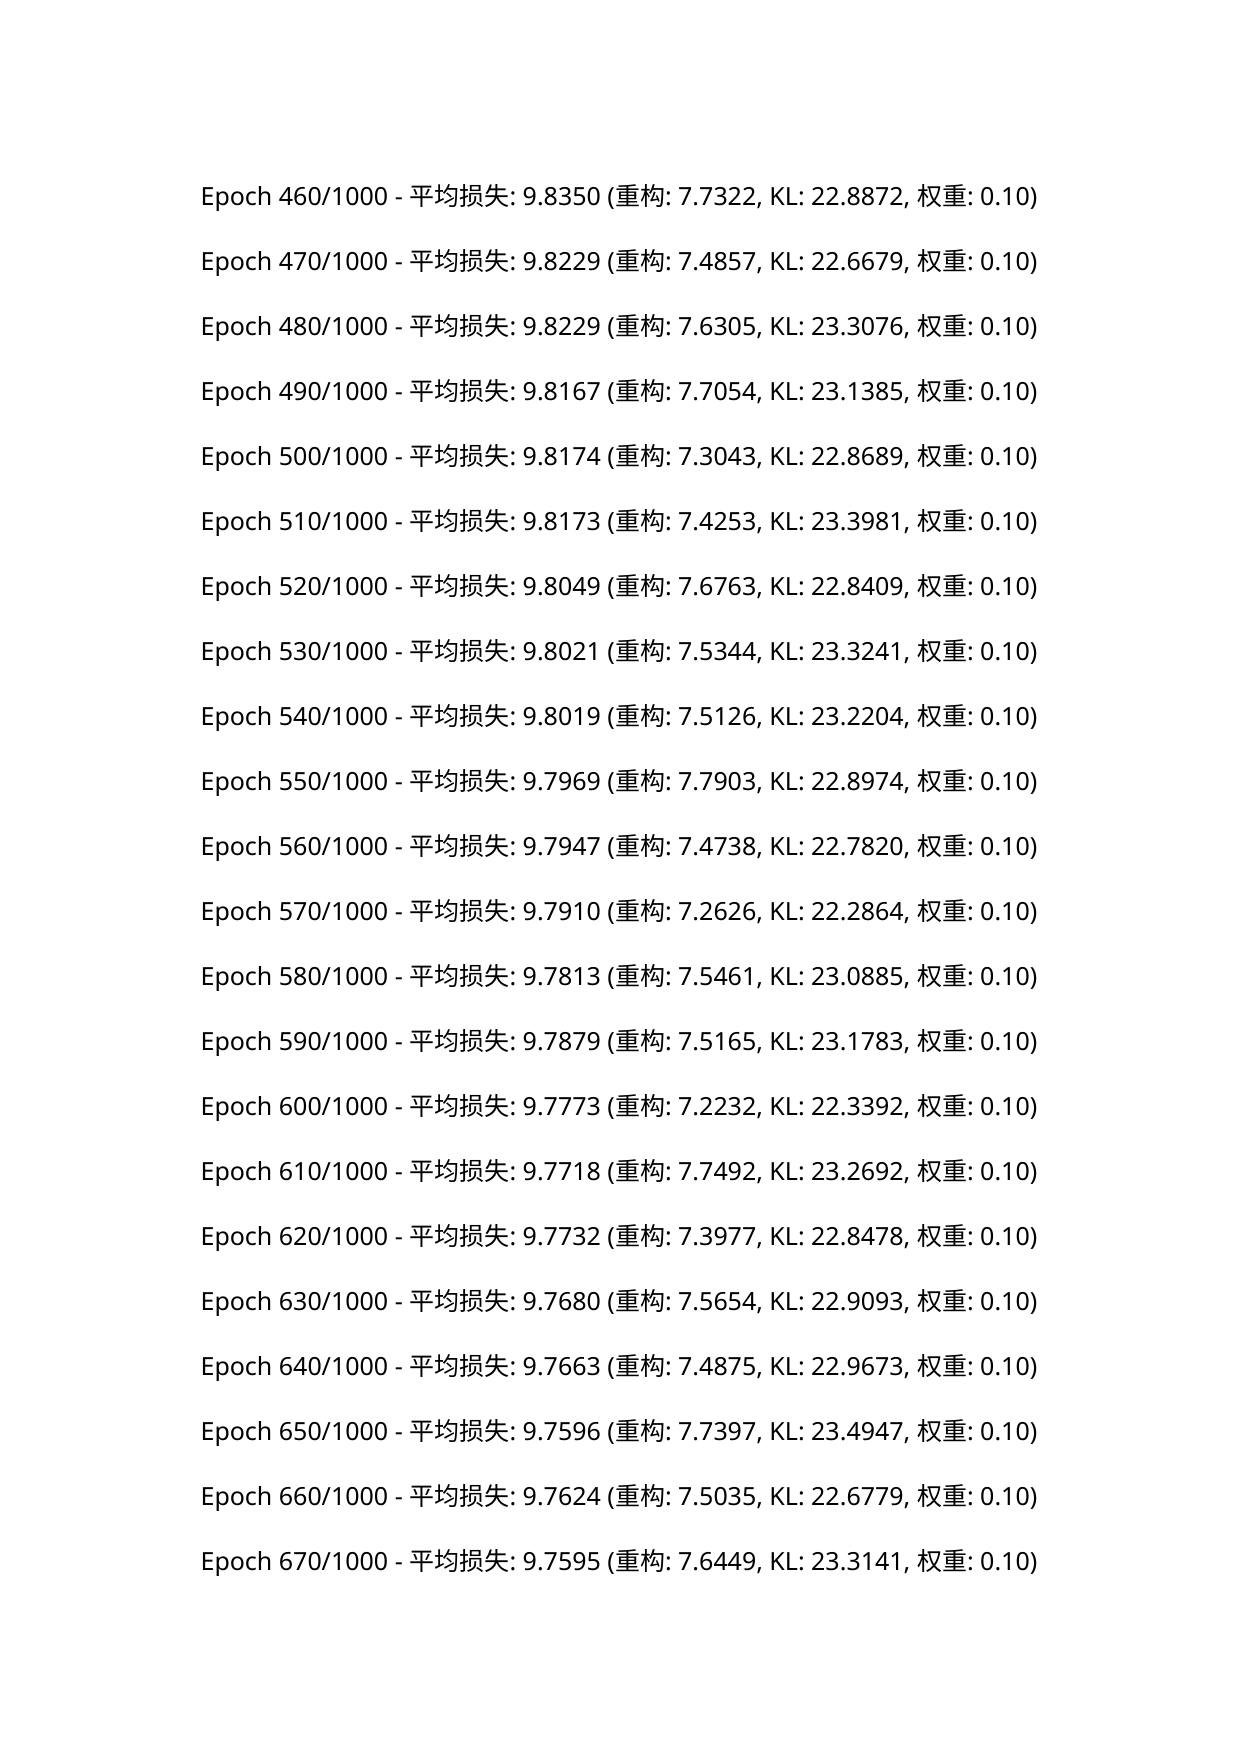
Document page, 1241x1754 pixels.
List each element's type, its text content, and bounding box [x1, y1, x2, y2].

text Epoch 620/1000 - 平均损失: 9.7732 (重构: 7.3977, KL: 22.8478, 权重: 0.10) [187, 1202, 1053, 1267]
text Epoch 600/1000 - 平均损失: 9.7773 (重构: 7.2232, KL: 22.3392, 权重: 0.10) [187, 1072, 1053, 1137]
text Epoch 650/1000 - 平均损失: 9.7596 (重构: 7.7397, KL: 23.4947, 权重: 0.10) [187, 1397, 1053, 1462]
text Epoch 660/1000 - 平均损失: 9.7624 (重构: 7.5035, KL: 22.6779, 权重: 0.10) [187, 1462, 1053, 1527]
text Epoch 560/1000 - 平均损失: 9.7947 (重构: 7.4738, KL: 22.7820, 权重: 0.10) [187, 812, 1053, 877]
text Epoch 480/1000 - 平均损失: 9.8229 (重构: 7.6305, KL: 23.3076, 权重: 0.10) [187, 292, 1053, 357]
text Epoch 530/1000 - 平均损失: 9.8021 (重构: 7.5344, KL: 23.3241, 权重: 0.10) [187, 617, 1053, 682]
text Epoch 580/1000 - 平均损失: 9.7813 (重构: 7.5461, KL: 23.0885, 权重: 0.10) [187, 942, 1053, 1007]
text Epoch 570/1000 - 平均损失: 9.7910 (重构: 7.2626, KL: 22.2864, 权重: 0.10) [187, 877, 1053, 942]
text Epoch 490/1000 - 平均损失: 9.8167 (重构: 7.7054, KL: 23.1385, 权重: 0.10) [187, 357, 1053, 422]
text Epoch 610/1000 - 平均损失: 9.7718 (重构: 7.7492, KL: 23.2692, 权重: 0.10) [187, 1137, 1053, 1202]
text Epoch 500/1000 - 平均损失: 9.8174 (重构: 7.3043, KL: 22.8689, 权重: 0.10) [187, 422, 1053, 487]
text Epoch 470/1000 - 平均损失: 9.8229 (重构: 7.4857, KL: 22.6679, 权重: 0.10) [187, 227, 1053, 292]
text Epoch 540/1000 - 平均损失: 9.8019 (重构: 7.5126, KL: 23.2204, 权重: 0.10) [187, 682, 1053, 747]
text Epoch 630/1000 - 平均损失: 9.7680 (重构: 7.5654, KL: 22.9093, 权重: 0.10) [187, 1267, 1053, 1332]
text Epoch 520/1000 - 平均损失: 9.8049 (重构: 7.6763, KL: 22.8409, 权重: 0.10) [187, 552, 1053, 617]
text Epoch 640/1000 - 平均损失: 9.7663 (重构: 7.4875, KL: 22.9673, 权重: 0.10) [187, 1332, 1053, 1397]
text Epoch 550/1000 - 平均损失: 9.7969 (重构: 7.7903, KL: 22.8974, 权重: 0.10) [187, 747, 1053, 812]
text Epoch 670/1000 - 平均损失: 9.7595 (重构: 7.6449, KL: 23.3141, 权重: 0.10) [187, 1527, 1053, 1592]
text Epoch 510/1000 - 平均损失: 9.8173 (重构: 7.4253, KL: 23.3981, 权重: 0.10) [187, 487, 1053, 552]
text Epoch 460/1000 - 平均损失: 9.8350 (重构: 7.7322, KL: 22.8872, 权重: 0.10) [187, 162, 1053, 227]
text Epoch 590/1000 - 平均损失: 9.7879 (重构: 7.5165, KL: 23.1783, 权重: 0.10) [187, 1007, 1053, 1072]
